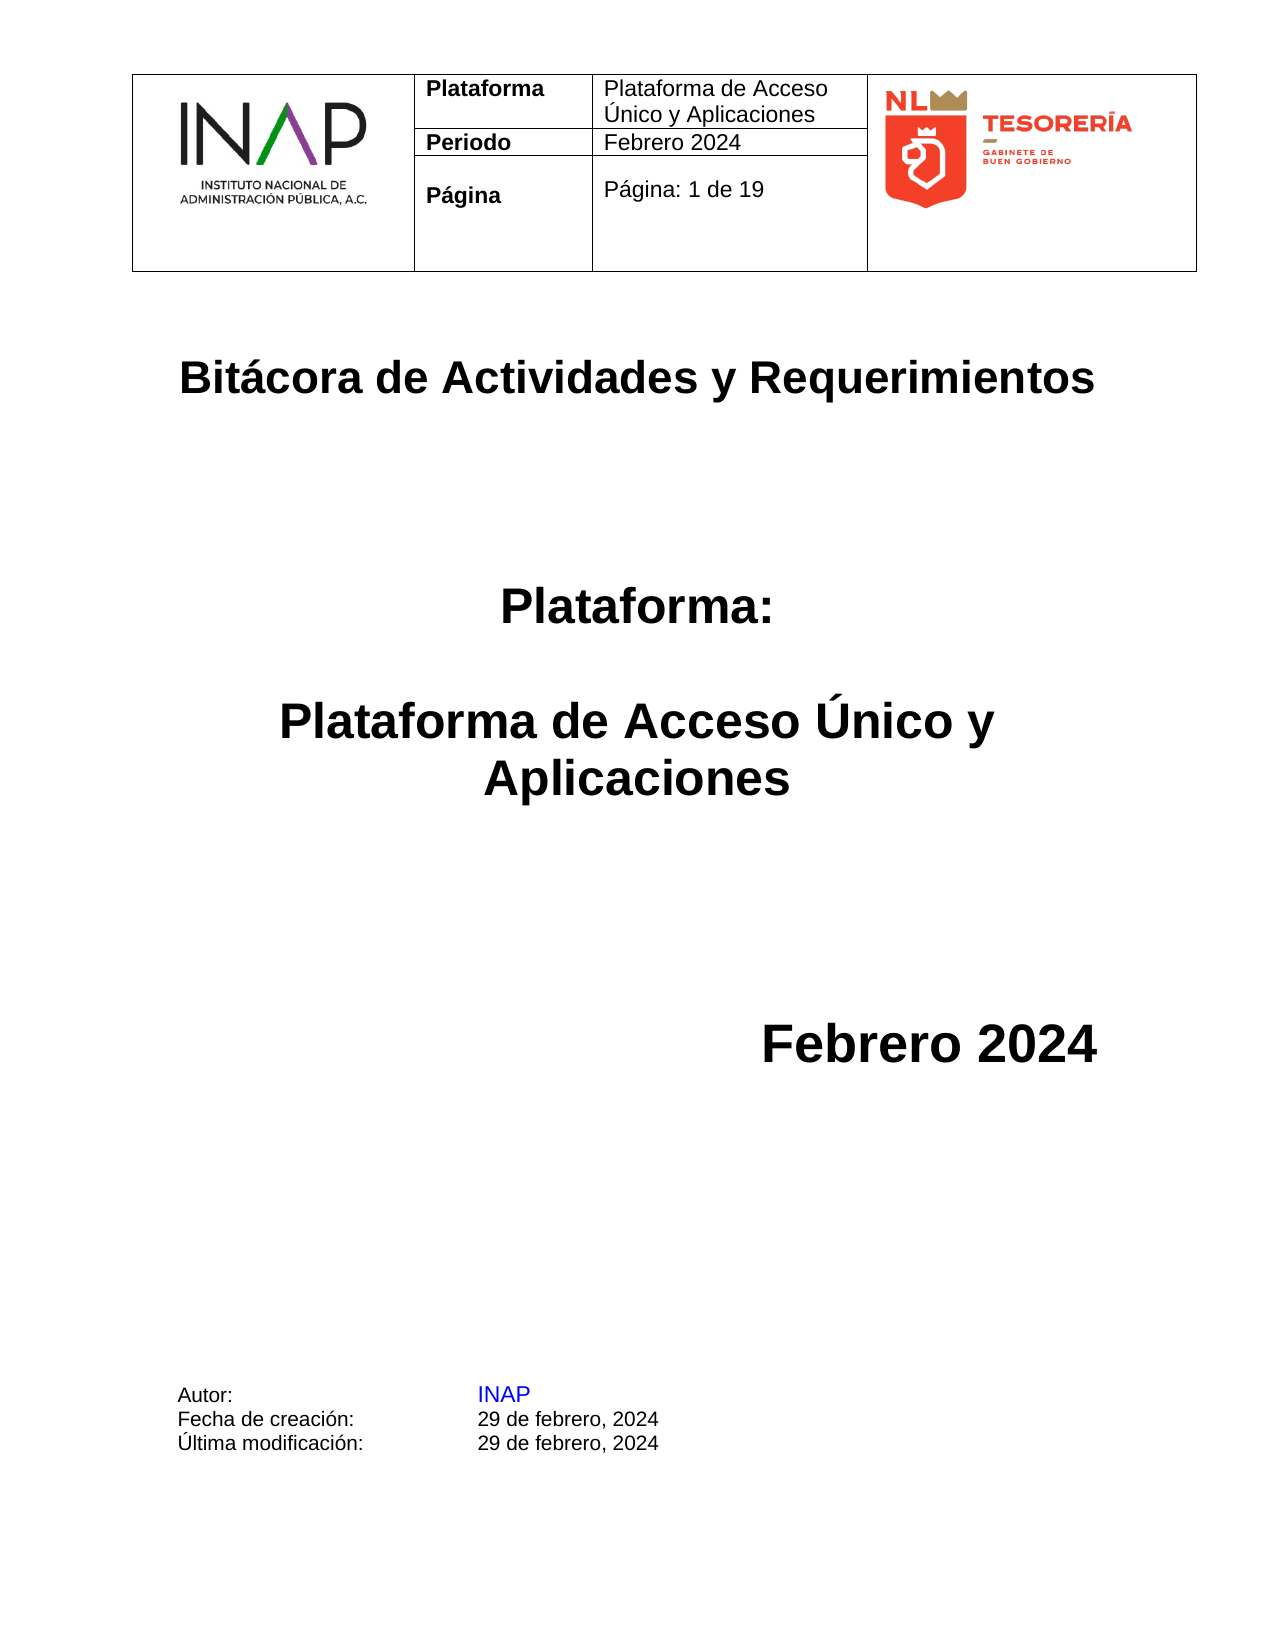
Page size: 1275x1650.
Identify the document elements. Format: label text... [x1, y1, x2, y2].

text Febrero 2024 [177, 1011, 1098, 1073]
text Bitácora de Actividades y Requerimientos [177, 351, 1098, 404]
picture [143, 86, 400, 221]
text Plataforma: [177, 576, 1098, 634]
text Fecha de creación: 29 de febrero, 2024 [177, 1407, 1093, 1431]
text Última modificación: 29 de febrero, 2024 [177, 1431, 1093, 1455]
text Plataforma de Acceso Único y Aplicaciones [177, 691, 1098, 806]
picture [878, 89, 1135, 208]
text Autor: INAP [177, 1381, 1093, 1407]
